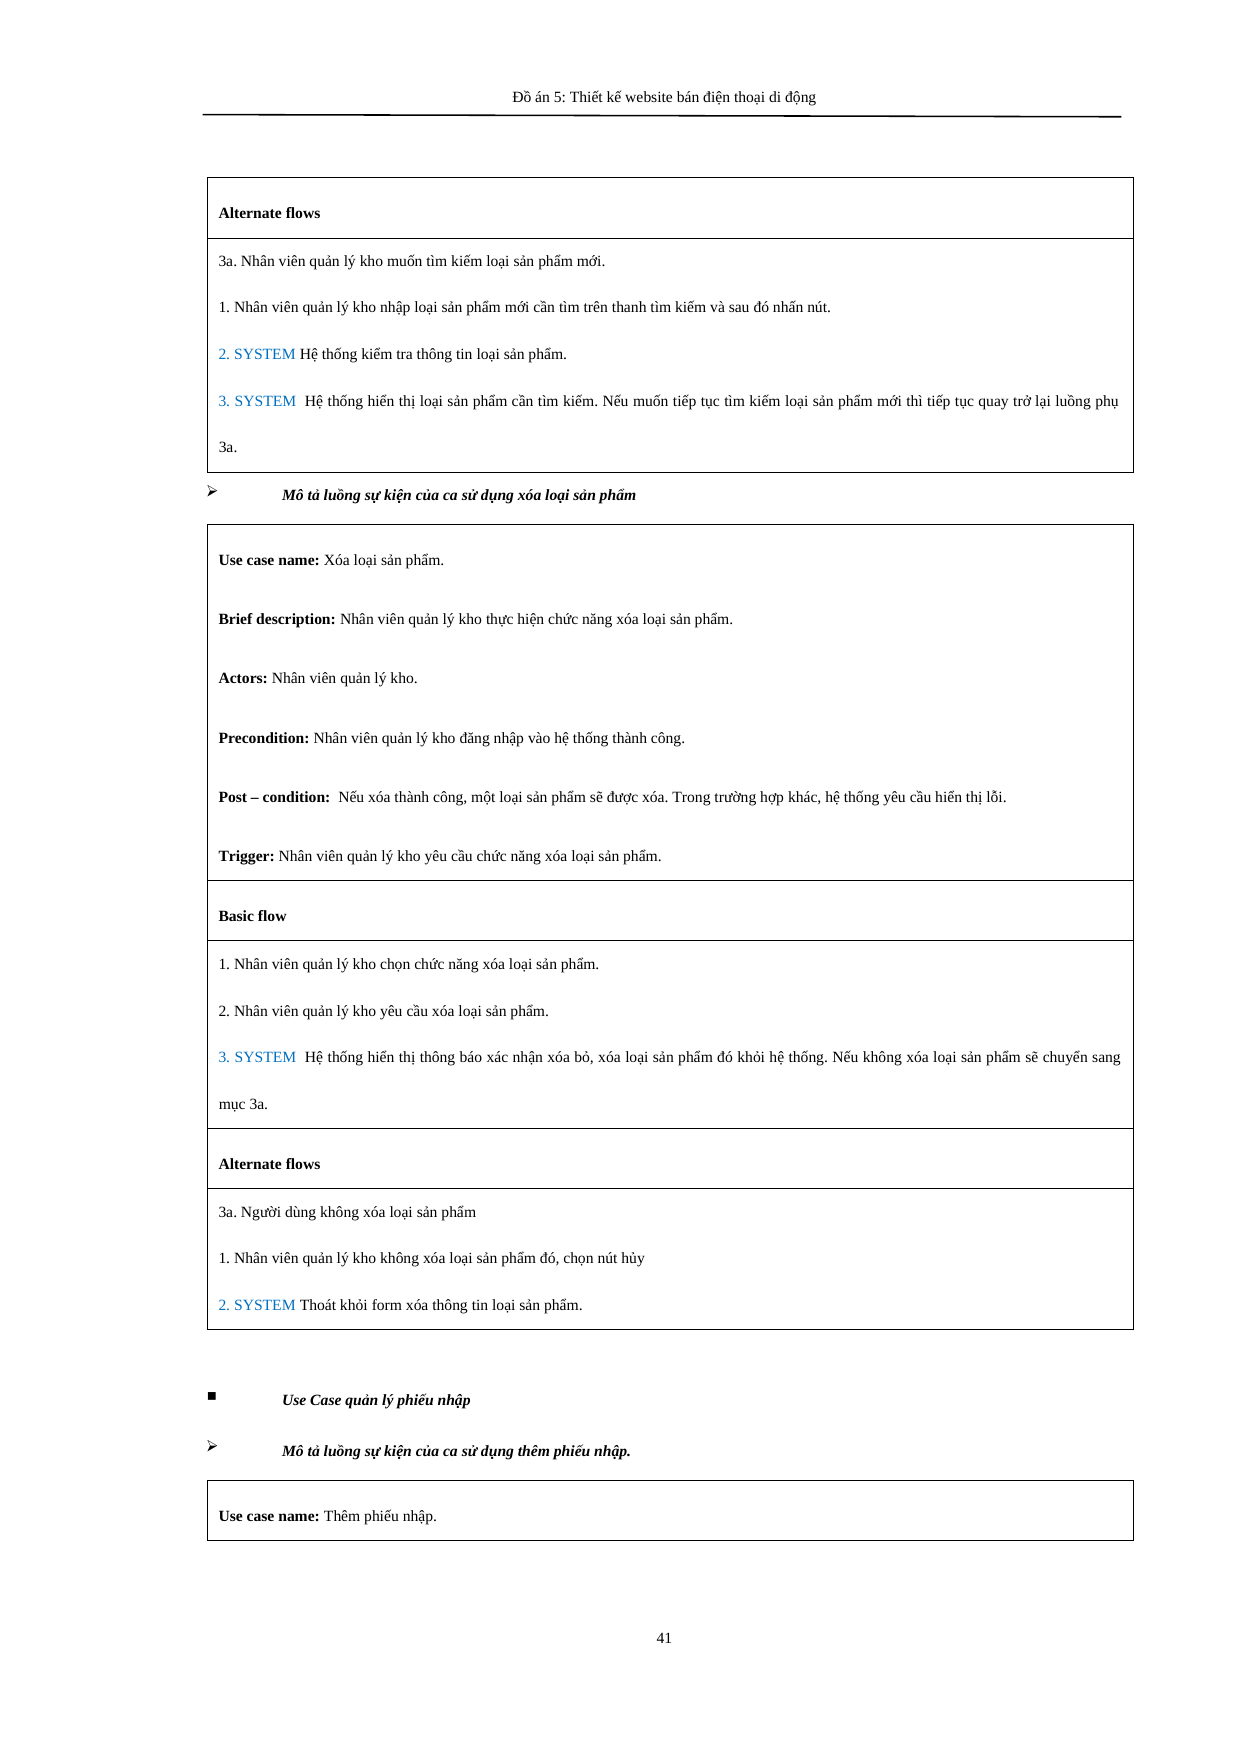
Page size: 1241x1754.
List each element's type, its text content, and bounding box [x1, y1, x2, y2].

table_cell Alternate flows [208, 1129, 1133, 1188]
list Use Case quản lý phiếu nhập [206, 1377, 1122, 1411]
list Mô tả luồng sự kiện của ca sử dụng thêm phiếu nhập. [206, 1428, 1122, 1463]
table_cell 3a. Nhân viên quản lý kho muốn tìm kiếm loại sản phẩm mới. 1. Nhân viên quản lý kho nhập loại sản phẩm mới cần tìm trên thanh tìm kiếm và sau đó nhấn nút. 2. SYSTEM Hệ thống kiểm tra thông tin loại sản phẩm. 3. SYSTEM Hệ thống hiển thị loại sản phẩm cần tìm kiếm. Nếu muốn tiếp tục tìm kiếm loại sản phẩm mới thì tiếp tục quay trở lại luồng phụ 3a. [208, 239, 1133, 472]
table_cell Alternate flows [208, 178, 1133, 237]
table_cell 1. Nhân viên quản lý kho chọn chức năng xóa loại sản phẩm. 2. Nhân viên quản lý kho yêu cầu xóa loại sản phẩm. 3. SYSTEM Hệ thống hiển thị thông báo xác nhận xóa bỏ, xóa loại sản phẩm đó khỏi hệ thống. Nếu không xóa loại sản phẩm sẽ chuyển sang mục 3a. [208, 941, 1133, 1128]
list Mô tả luồng sự kiện của ca sử dụng xóa loại sản phẩm [206, 473, 1122, 507]
table_cell Basic flow [208, 881, 1133, 940]
table_cell 3a. Người dùng không xóa loại sản phẩm 1. Nhân viên quản lý kho không xóa loại sản phẩm đó, chọn nút hủy 2. SYSTEM Thoát khỏi form xóa thông tin loại sản phẩm. [208, 1189, 1133, 1329]
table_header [208, 1481, 1133, 1540]
table_header Use case name: Xóa loại sản phẩm. Brief description: Nhân viên quản lý kho thực hiện chức năng xóa loại sản phẩm. Actors: Nhân viên quản lý kho. Precondition: Nhân viên quản lý kho đăng nhập vào hệ thống thành công. Post – condition: Nếu xóa thành công, một loại sản phẩm sẽ được xóa. Trong trường hợp khác, hệ thống yêu cầu hiển thị lỗi. Trigger: Nhân viên quản lý kho yêu cầu chức năng xóa loại sản phẩm. [208, 525, 1133, 880]
